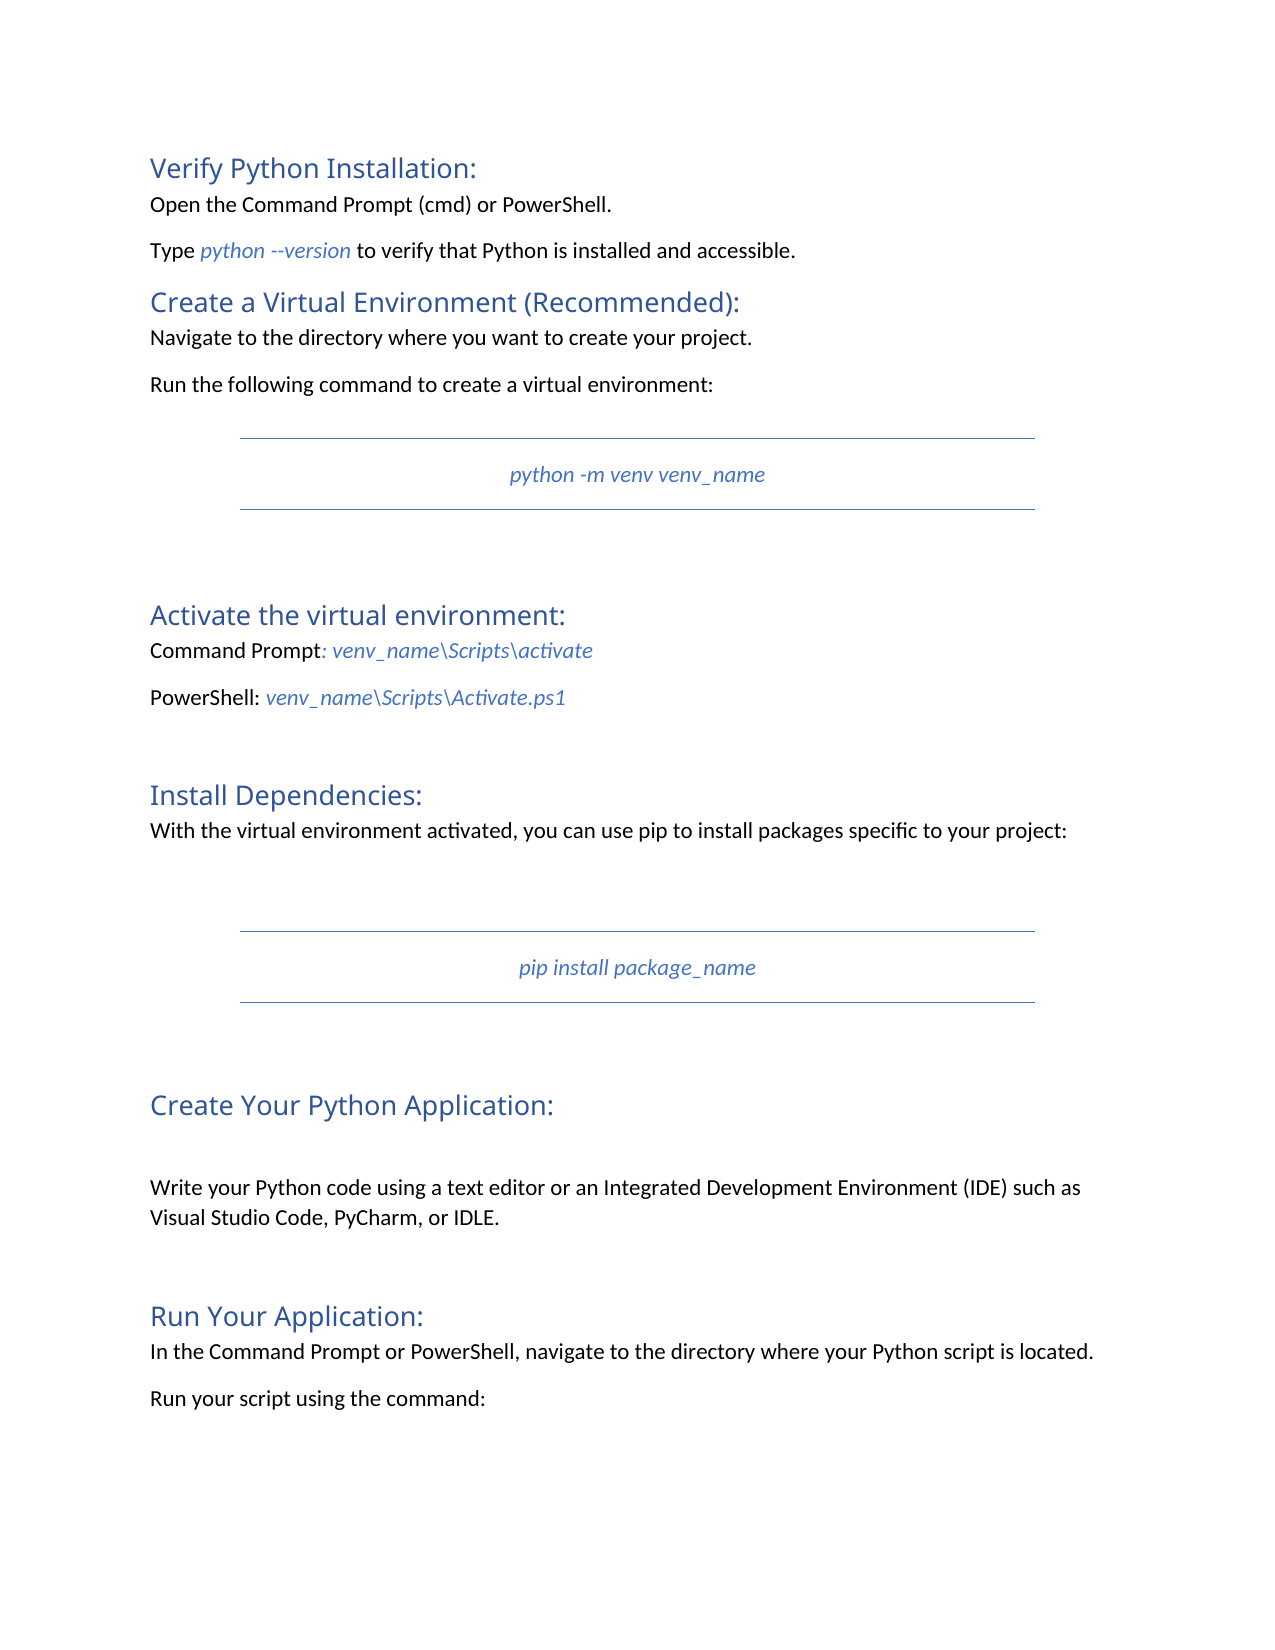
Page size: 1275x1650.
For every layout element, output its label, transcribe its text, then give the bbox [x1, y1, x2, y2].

subtitle Activate the virtual environment: [150, 596, 1125, 633]
text pip install package_name [240, 932, 1035, 1002]
text Navigate to the directory where you want to create your project. [150, 323, 1125, 351]
text PowerShell: venv_name\Scripts\Activate.ps1 [150, 683, 1125, 711]
text Run the following command to create a virtual environment: [150, 370, 1125, 398]
subtitle Run Your Application: [150, 1297, 1125, 1334]
text With the virtual environment activated, you can use pip to install packages specific to your project: [150, 816, 1125, 844]
text Open the Command Prompt (cmd) or PowerShell. [150, 190, 1125, 218]
text Command Prompt: venv_name\Scripts\activate [150, 636, 1125, 664]
text python -m venv venv_name [240, 439, 1035, 509]
text Run your script using the command: [150, 1384, 1125, 1412]
text Write your Python code using a text editor or an Integrated Development Environment (IDE) such as Visual Studio Code, PyCharm, or IDLE. [150, 1173, 1125, 1231]
subtitle Verify Python Installation: [150, 150, 1125, 187]
subtitle Create Your Python Application: [150, 1086, 1125, 1123]
subtitle Install Dependencies: [150, 777, 1125, 813]
subtitle Create a Virtual Environment (Recommended): [150, 283, 1125, 320]
text Type python --version to verify that Python is installed and accessible. [150, 237, 1125, 265]
text In the Command Prompt or PowerShell, navigate to the directory where your Python script is located. [150, 1337, 1125, 1365]
